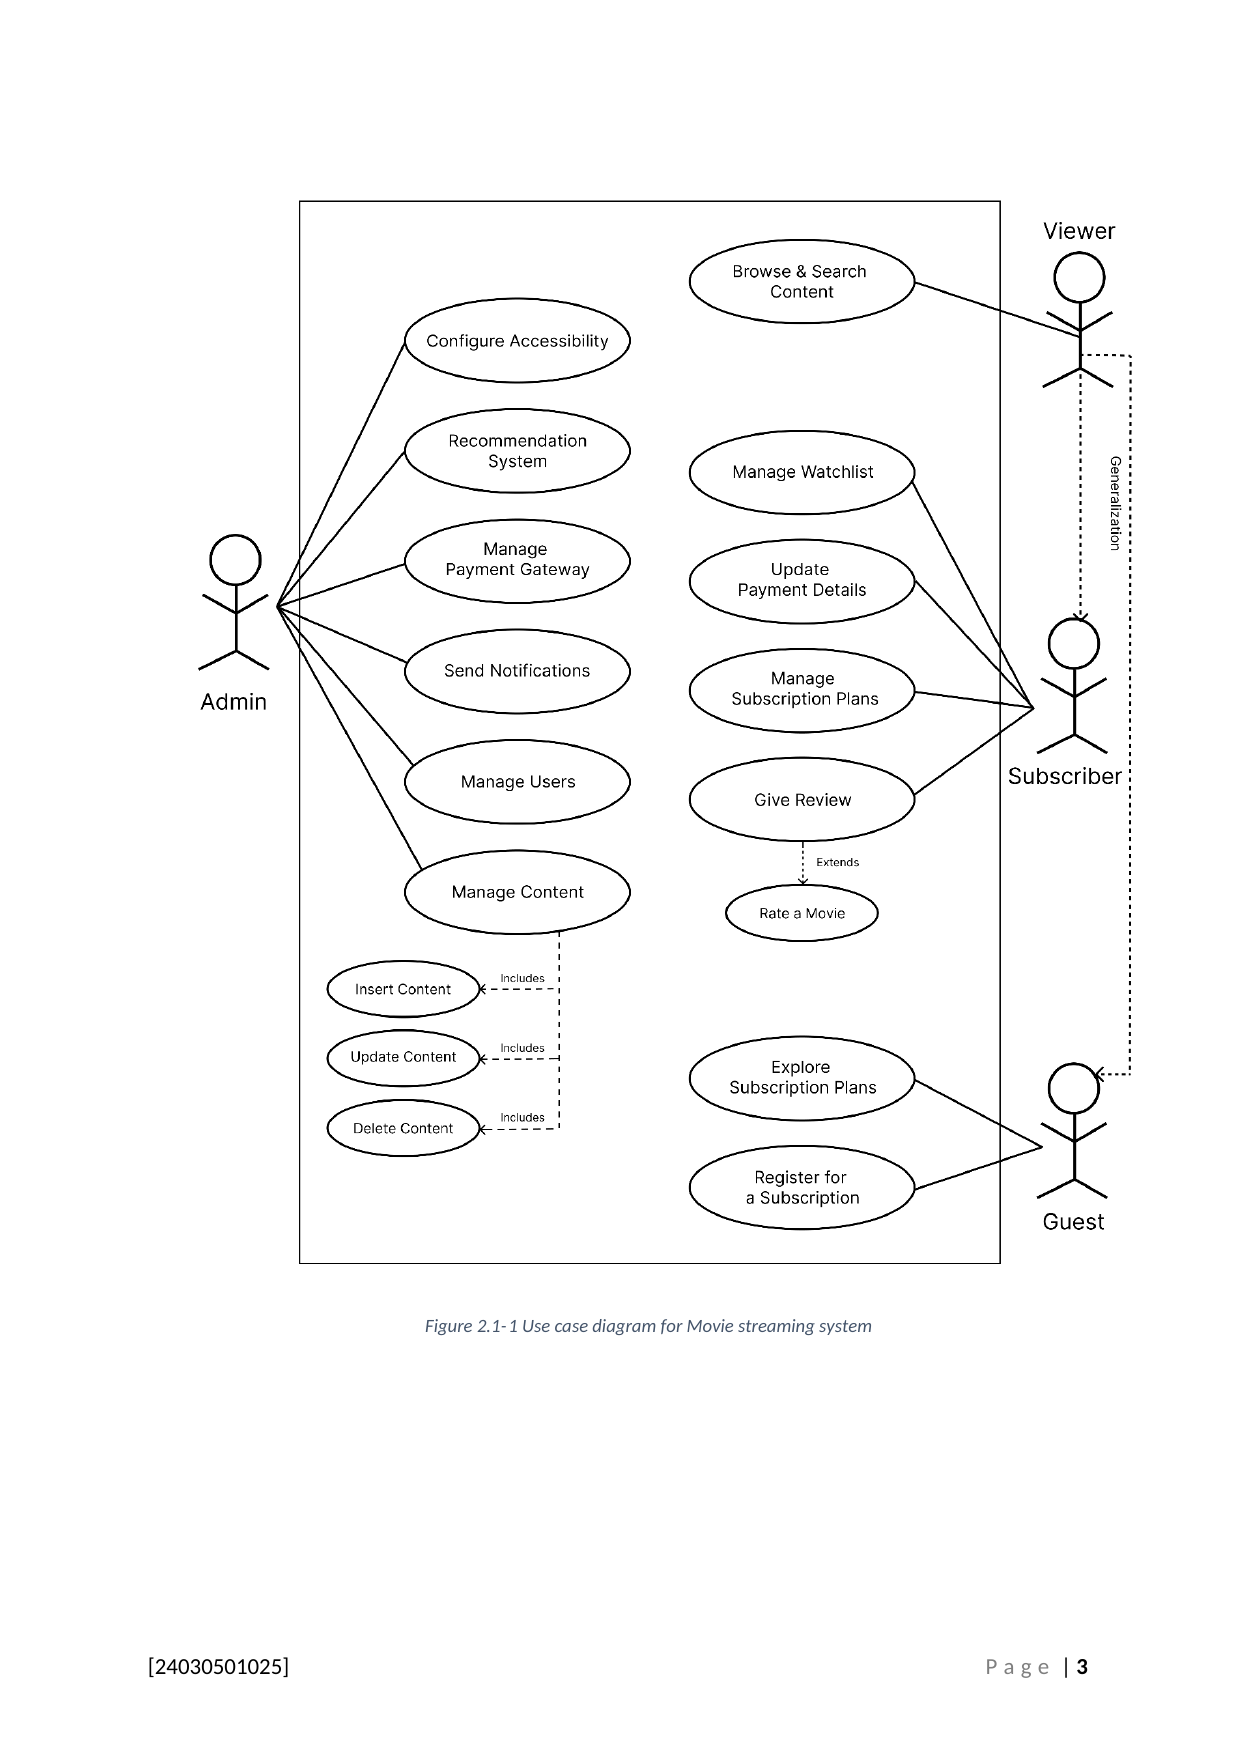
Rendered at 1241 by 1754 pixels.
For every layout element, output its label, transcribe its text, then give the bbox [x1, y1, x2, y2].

picture [147, 150, 1152, 1315]
